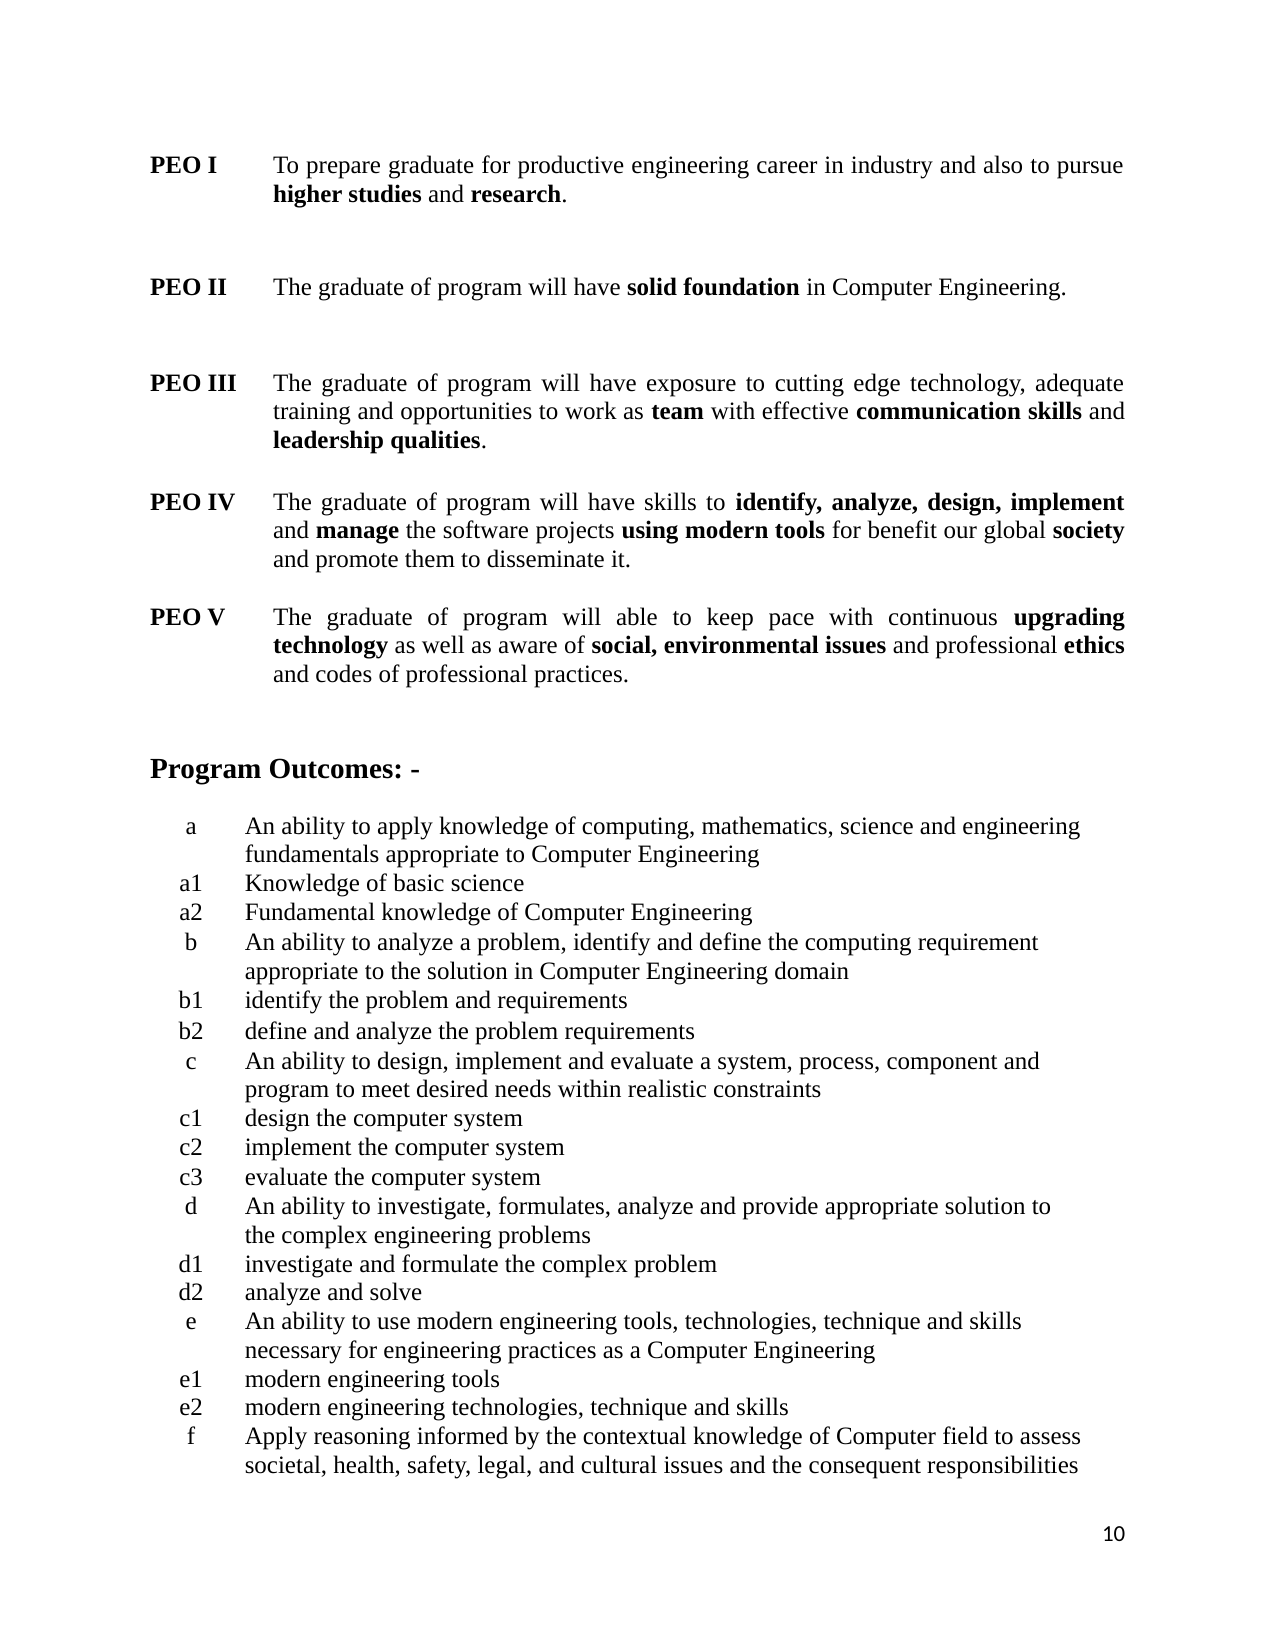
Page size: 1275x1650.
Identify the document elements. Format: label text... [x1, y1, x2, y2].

table_cell design the computer system [233, 1103, 1095, 1132]
table_cell b2 [149, 1016, 233, 1046]
table_cell b [149, 928, 233, 985]
table_cell define and analyze the problem requirements [233, 1016, 1095, 1046]
table_cell modern engineering technologies, technique and skills [233, 1393, 1095, 1421]
table_cell c [149, 1046, 233, 1103]
table_cell c1 [149, 1103, 233, 1132]
table_cell An ability to investigate, formulates, analyze and provide appropriate solution to the complex engineering problems [233, 1191, 1095, 1249]
table_cell An ability to analyze a problem, identify and define the computing requirement appropriate to the solution in Computer Engineering domain [233, 928, 1095, 985]
table_header An ability to apply knowledge of computing, mathematics, science and engineering fundamentals appropriate to Computer Engineering [233, 811, 1095, 868]
table_cell e [149, 1306, 233, 1364]
table_cell PEO V [139, 602, 262, 692]
table_cell b1 [149, 985, 233, 1016]
table_cell modern engineering tools [233, 1364, 1095, 1392]
table_header a [149, 811, 233, 868]
table_cell An ability to design, implement and evaluate a system, process, component and program to meet desired needs within realistic constraints [233, 1046, 1095, 1103]
table_header To prepare graduate for productive engineering career in industry and also to pursue higher studies and research. [262, 150, 1136, 272]
table_cell An ability to use modern engineering tools, technologies, technique and skills necessary for engineering practices as a Computer Engineering [233, 1306, 1095, 1364]
table_cell d [149, 1191, 233, 1249]
table_header PEO I [139, 150, 262, 272]
table_cell c3 [149, 1163, 233, 1191]
text Program Outcomes: - [150, 751, 1125, 785]
table_cell implement the computer system [233, 1132, 1095, 1162]
table_cell analyze and solve [233, 1278, 1095, 1306]
table_cell PEO III [139, 368, 262, 487]
table_cell f [149, 1421, 233, 1500]
table_cell e1 [149, 1364, 233, 1392]
table_cell Fundamental knowledge of Computer Engineering [233, 897, 1095, 927]
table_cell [233, 1421, 1095, 1500]
table_cell a2 [149, 897, 233, 927]
table_cell The graduate of program will have solid foundation in Computer Engineering. [262, 272, 1136, 368]
table_cell investigate and formulate the complex problem [233, 1249, 1095, 1277]
table_cell c2 [149, 1132, 233, 1162]
table_cell e2 [149, 1393, 233, 1421]
table_cell PEO IV [139, 487, 262, 602]
table_cell d2 [149, 1278, 233, 1306]
table_cell d1 [149, 1249, 233, 1277]
table_cell The graduate of program will able to keep pace with continuous upgrading technology as well as aware of social, environmental issues and professional ethics and codes of professional practices. [262, 602, 1136, 692]
table_cell a1 [149, 868, 233, 897]
table_cell The graduate of program will have exposure to cutting edge technology, adequate training and opportunities to work as team with effective communication skills and leadership qualities. [262, 368, 1136, 487]
table_cell PEO II [139, 272, 262, 368]
table_cell Knowledge of basic science [233, 868, 1095, 897]
table_cell The graduate of program will have skills to identify, analyze, design, implement and manage the software projects using modern tools for benefit our global society and promote them to disseminate it. [262, 487, 1136, 602]
table_cell identify the problem and requirements [233, 985, 1095, 1016]
table_cell evaluate the computer system [233, 1163, 1095, 1191]
